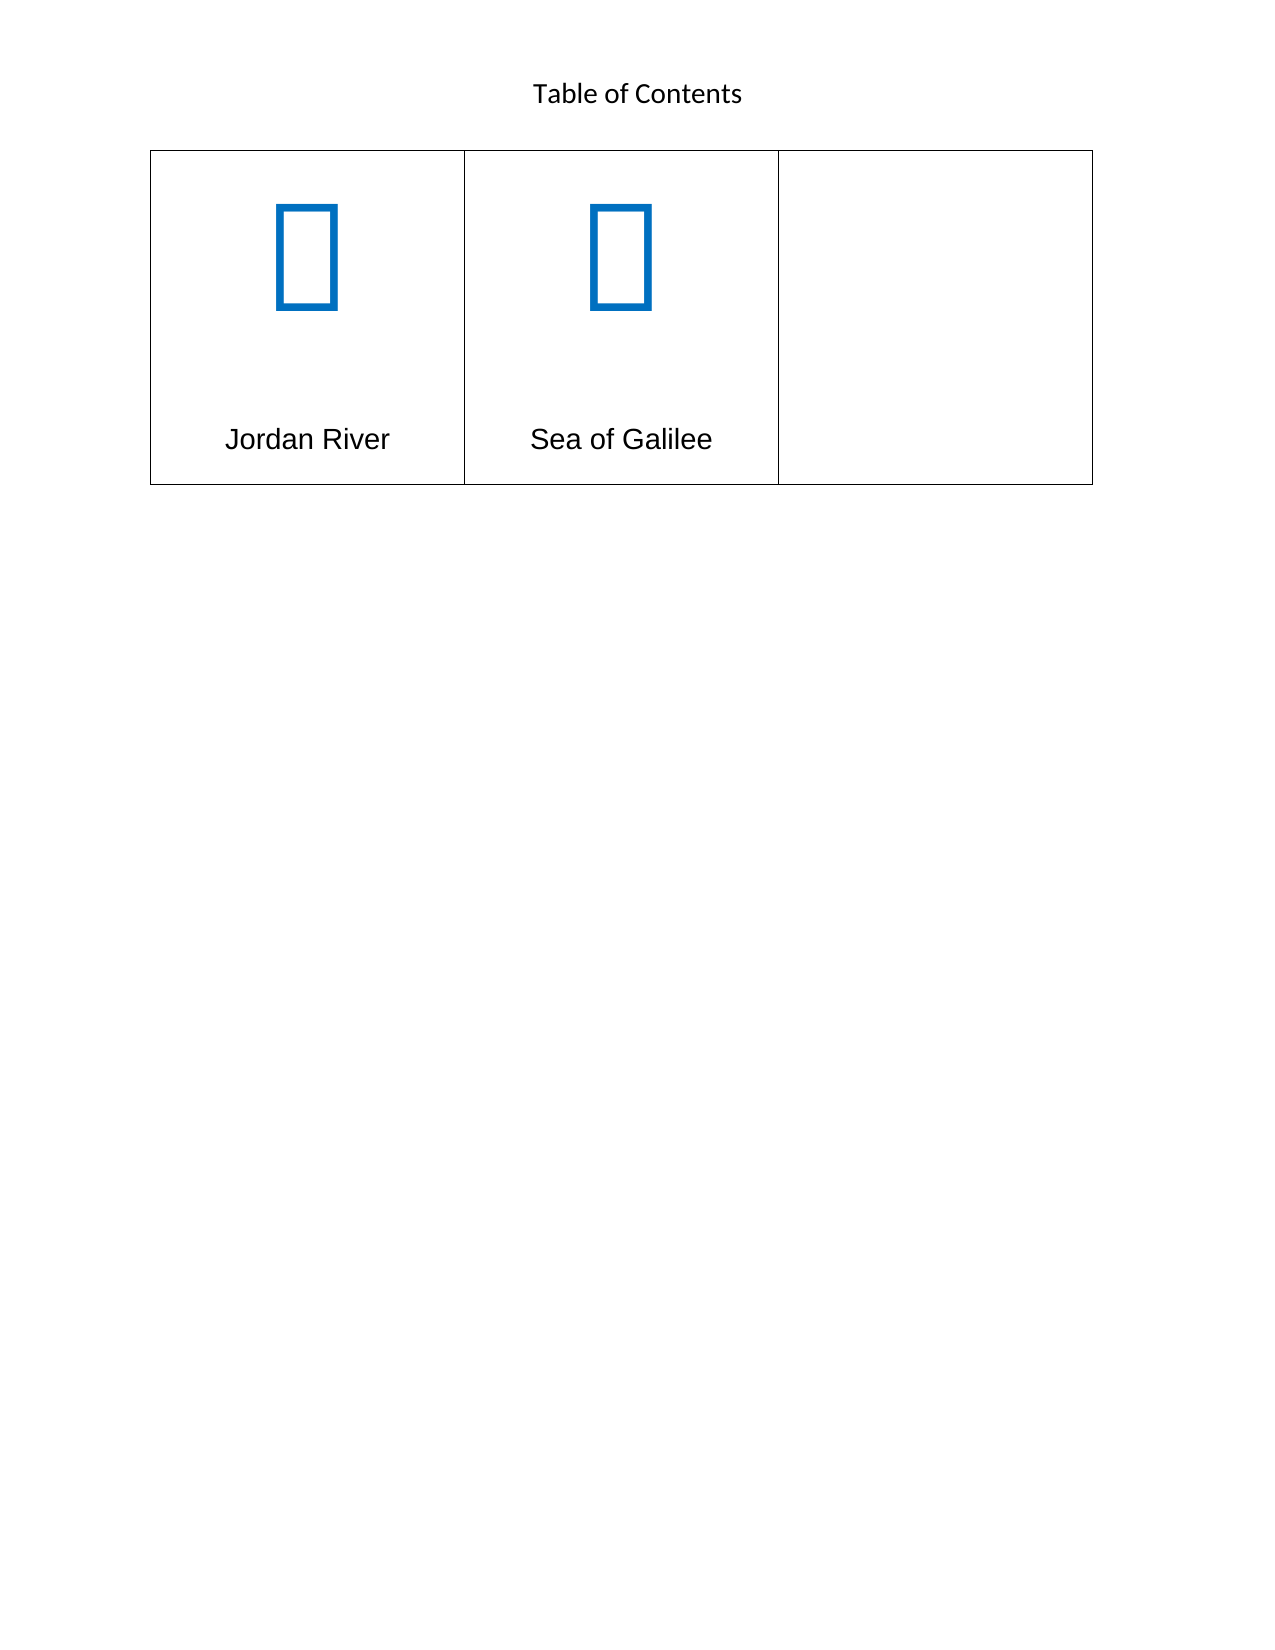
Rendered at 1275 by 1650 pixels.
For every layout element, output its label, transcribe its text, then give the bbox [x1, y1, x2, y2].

table_cell  Sea of Galilee [465, 151, 778, 484]
table_cell  Jordan River [151, 151, 464, 484]
table_cell [779, 151, 1092, 484]
